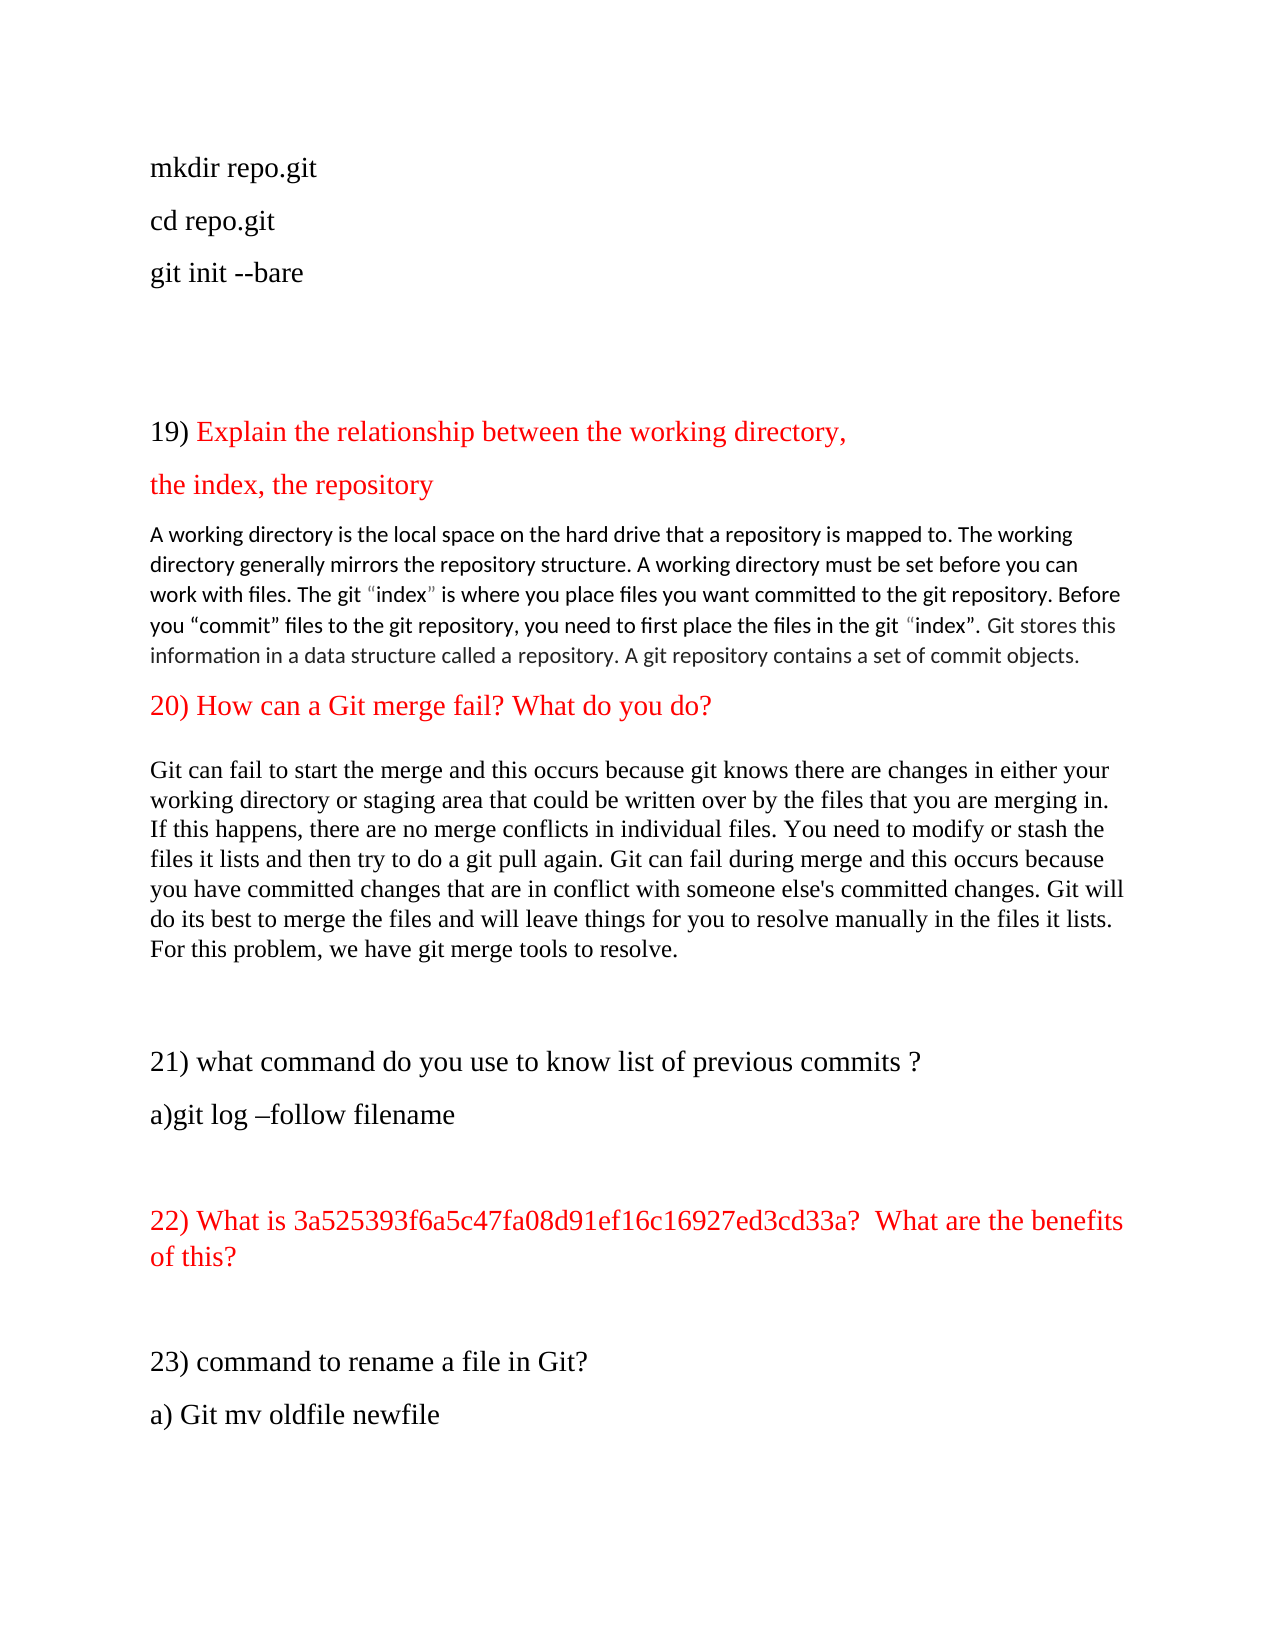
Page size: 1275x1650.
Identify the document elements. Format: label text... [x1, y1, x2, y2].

text cd repo.git [150, 203, 1125, 236]
text 22) What is 3a525393f6a5c47fa08d91ef16c16927ed3cd33a? What are the benefits of this? [150, 1203, 1125, 1272]
text a) Git mv oldfile newfile [150, 1397, 1125, 1431]
text 19) Explain the relationship between the working directory, [150, 414, 1125, 448]
text 21) what command do you use to know list of previous commits ? [150, 1044, 1125, 1078]
text Git can fail to start the merge and this occurs because git knows there are changes in either your working directory or staging area that could be written over by the files that you are merging in. If this happens, there are no merge conflicts in individual files. You need to modify or stash the files it lists and then try to do a git pull again. Git can fail during merge and this occurs because you have committed changes that are in conflict with someone else's committed changes. Git will do its best to merge the files and will leave things for you to resolve manually in the files it lists. For this problem, we have git merge tools to resolve. [150, 754, 1125, 962]
text git init --bare [150, 256, 1125, 289]
text a)git log –follow filename [150, 1097, 1125, 1131]
text the index, the repository [150, 467, 1125, 500]
text 23) command to rename a file in Git? [150, 1344, 1125, 1378]
text A working directory is the local space on the hard drive that a repository is mapped to. The working directory generally mirrors the repository structure. A working directory must be set before you can work with files. The git “index” is where you place files you want committed to the git repository. Before you “commit” files to the git repository, you need to first place the files in the git “index”. Git stores this information in a data structure called a repository. A git repository contains a set of commit objects. [150, 520, 1125, 670]
text 20) How can a Git merge fail? What do you do? [150, 688, 1125, 722]
text mkdir repo.git [150, 150, 1125, 183]
